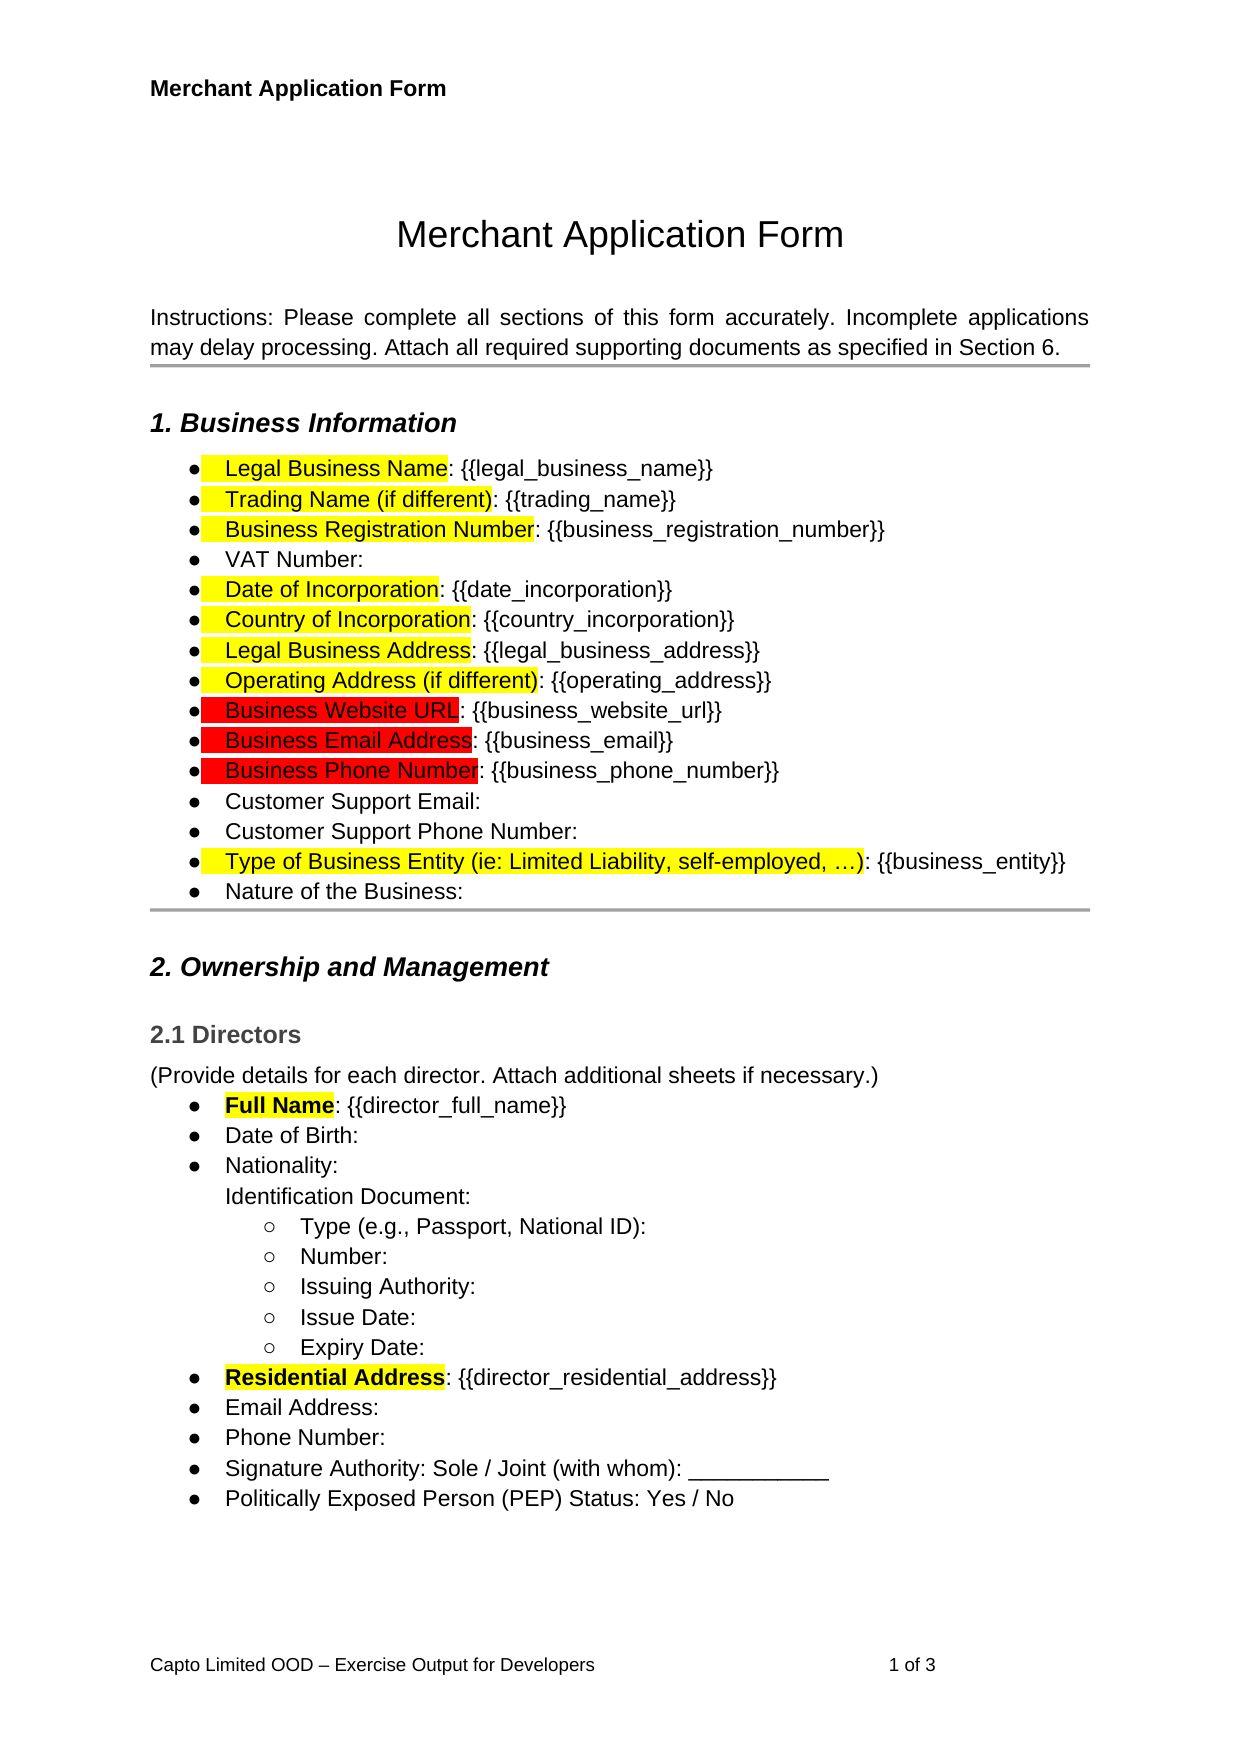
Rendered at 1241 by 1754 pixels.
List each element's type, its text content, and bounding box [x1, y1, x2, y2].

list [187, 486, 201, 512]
text Instructions: Please complete all sections of this form accurately. Incomplete applications may delay processing. Attach all required supporting documents as specified in Section 6. [150, 304, 1090, 360]
list VAT Number: [187, 546, 1090, 572]
subtitle 1. Business Information [150, 407, 1090, 438]
list Expiry Date: [262, 1334, 1090, 1360]
list Business Phone Number: {{business_phone_number}} [187, 757, 1090, 784]
list Trading Name (if different): {{trading_name}} [492, 486, 1090, 512]
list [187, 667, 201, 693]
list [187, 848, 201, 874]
list Country of Incorporation: {{country_incorporation}} [471, 606, 1090, 633]
list Full Name: {{director_full_name}} [334, 1092, 1090, 1118]
text (Provide details for each director. Attach additional sheets if necessary.) [150, 1062, 1090, 1088]
list Email Address: [187, 1394, 1090, 1420]
list Politically Exposed Person (PEP) Status: Yes / No [187, 1485, 1090, 1511]
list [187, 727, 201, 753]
list Legal Business Name: {{legal_business_name}} [448, 455, 1090, 482]
list Type (e.g., Passport, National ID): [262, 1213, 1090, 1239]
list Date of Birth: [187, 1122, 1090, 1148]
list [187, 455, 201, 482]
subtitle 2. Ownership and Management [150, 951, 1090, 982]
title Merchant Application Form [150, 212, 1090, 256]
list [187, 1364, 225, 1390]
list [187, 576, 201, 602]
list Residential Address: {{director_residential_address}} [445, 1364, 1090, 1390]
list Issuing Authority: [262, 1273, 1090, 1299]
list Number: [262, 1243, 1090, 1269]
list Date of Incorporation: {{date_incorporation}} [439, 576, 1090, 602]
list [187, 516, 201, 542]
list Business Registration Number: {{business_registration_number}} [534, 516, 1090, 542]
list Type of Business Entity (ie: Limited Liability, self-employed, …): {{business_entity}} [864, 848, 1090, 874]
list Issue Date: [262, 1303, 1090, 1330]
list Business Email Address: {{business_email}} [472, 727, 1090, 753]
list Nature of the Business: [187, 878, 1090, 904]
list Signature Authority: Sole / Joint (with whom): ___________ [187, 1454, 1090, 1481]
subtitle 2.1 Directors [150, 1020, 1090, 1049]
list Business Website URL: {{business_website_url}} [459, 697, 1090, 723]
list Customer Support Phone Number: [187, 818, 1090, 844]
list Nationality: Identification Document: [187, 1152, 1090, 1209]
list Legal Business Address: {{legal_business_address}} [471, 637, 1090, 663]
list Operating Address (if different): {{operating_address}} [538, 667, 1090, 693]
list Customer Support Email: [187, 788, 1090, 814]
list Phone Number: [187, 1424, 1090, 1451]
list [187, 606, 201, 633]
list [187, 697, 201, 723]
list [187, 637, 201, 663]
